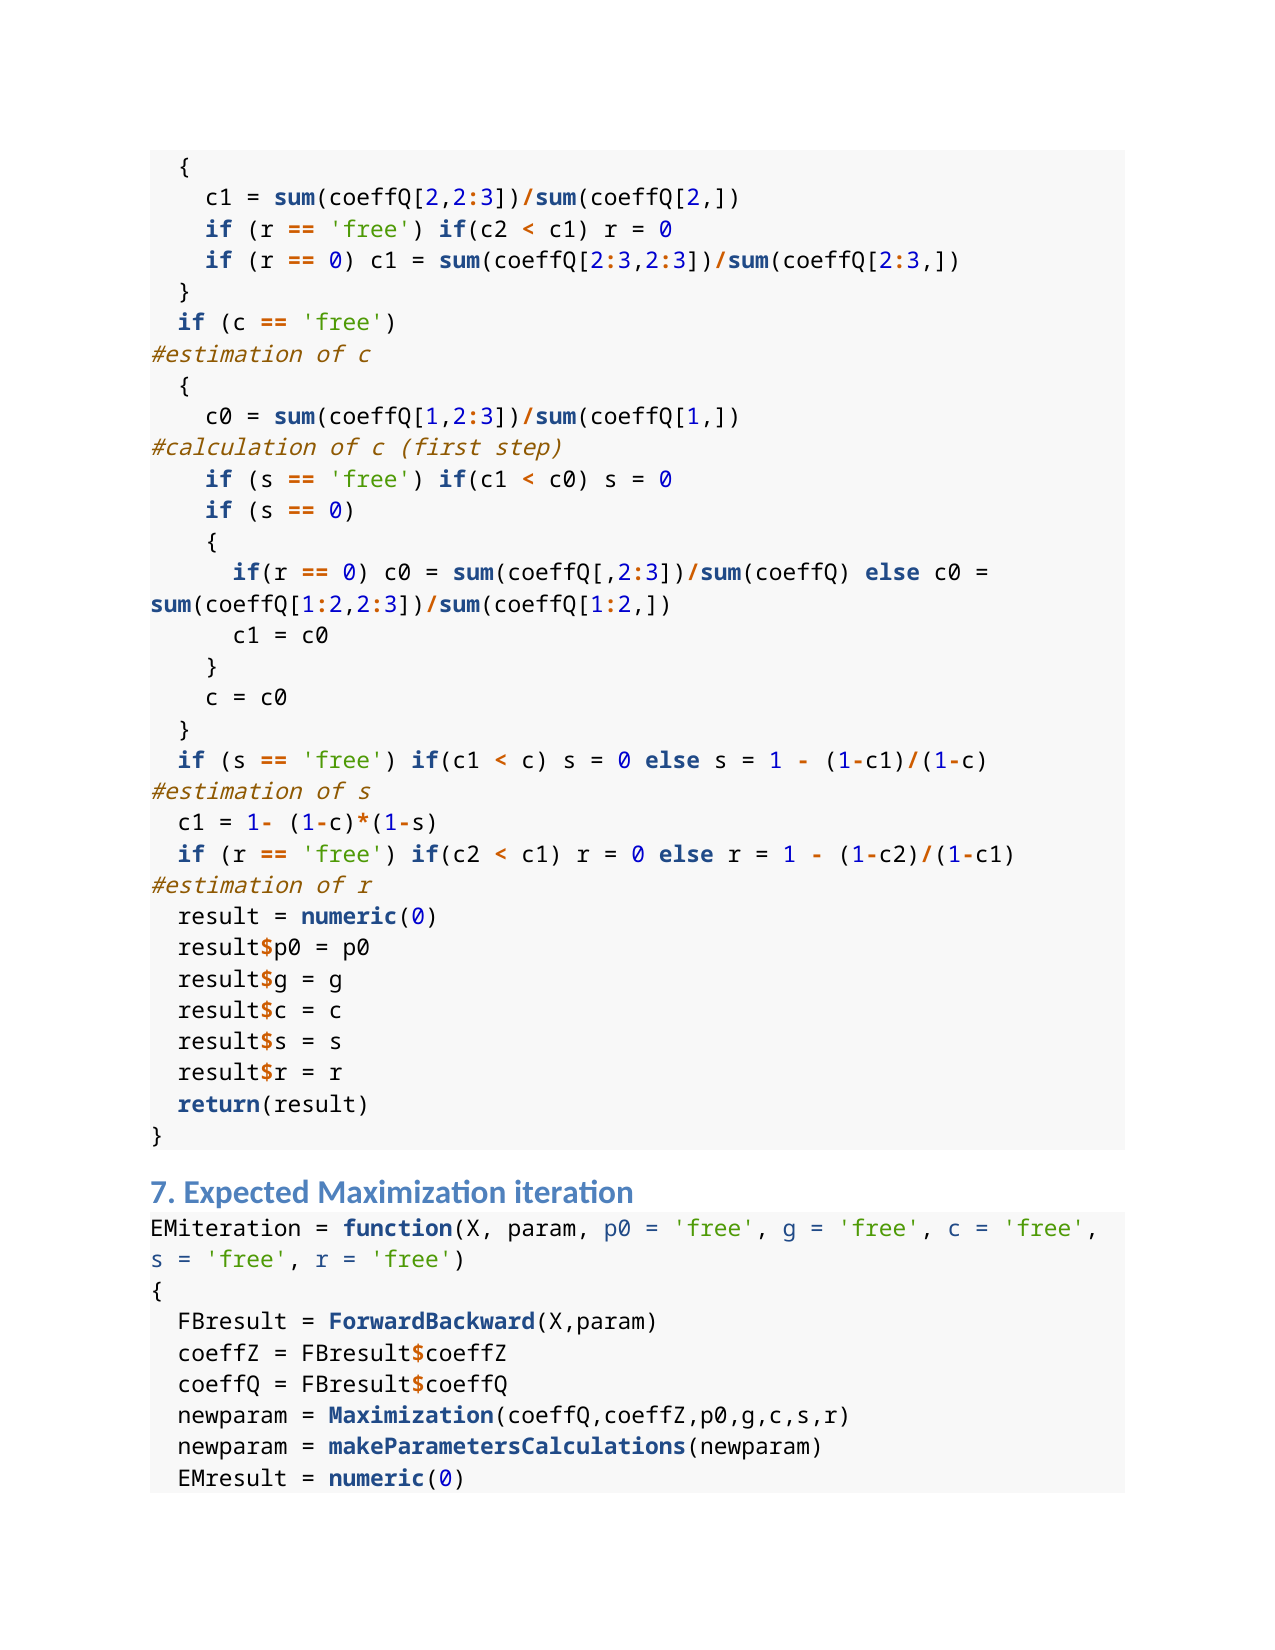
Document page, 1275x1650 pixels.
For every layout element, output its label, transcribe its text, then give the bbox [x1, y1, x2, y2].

subtitle 7. Expected Maximization iteration [150, 1171, 1125, 1212]
